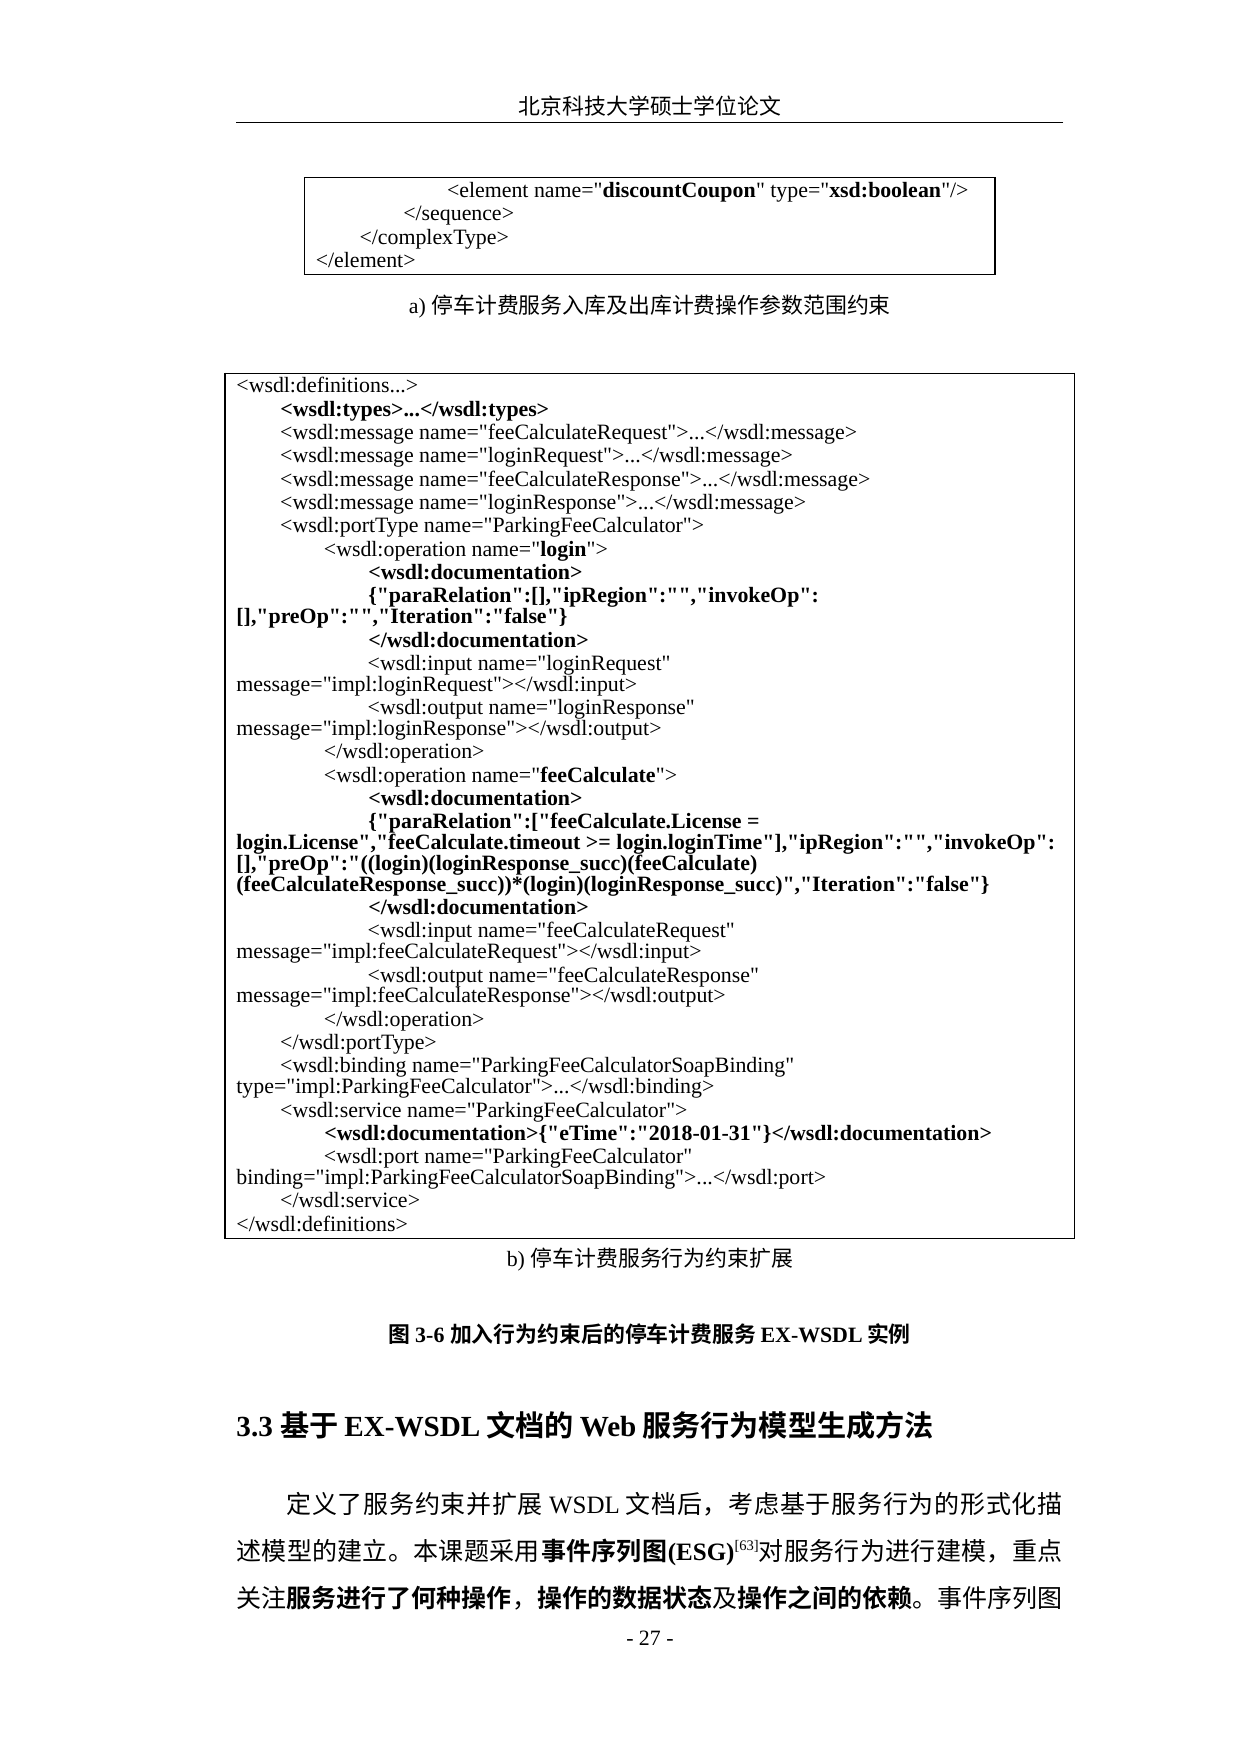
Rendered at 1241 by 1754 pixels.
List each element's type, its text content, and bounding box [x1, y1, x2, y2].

table_header <wsdl:definitions...> <wsdl:types>...</wsdl:types> <wsdl:message name="feeCalculateRequest">...</wsdl:message> <wsdl:message name="loginRequest">...</wsdl:message> <wsdl:message name="feeCalculateResponse">...</wsdl:message> <wsdl:message name="loginResponse">...</wsdl:message> <wsdl:portType name="ParkingFeeCalculator"> <wsdl:operation name="login"> <wsdl:documentation> {"paraRelation":[],"ipRegion":"","invokeOp":[],"preOp":"","Iteration":"false"} </wsdl:documentation> <wsdl:input name="loginRequest" message="impl:loginRequest"></wsdl:input> <wsdl:output name="loginResponse" message="impl:loginResponse"></wsdl:output> </wsdl:operation> <wsdl:operation name="feeCalculate"> <wsdl:documentation> {"paraRelation":["feeCalculate.License = login.License","feeCalculate.timeout >= login.loginTime"],"ipRegion":"","invokeOp":[],"preOp":"((login)(loginResponse_succ)(feeCalculate)(feeCalculateResponse_succ))*(login)(loginResponse_succ)","Iteration":"false"} </wsdl:documentation> <wsdl:input name="feeCalculateRequest" message="impl:feeCalculateRequest"></wsdl:input> <wsdl:output name="feeCalculateResponse" message="impl:feeCalculateResponse"></wsdl:output> </wsdl:operation> </wsdl:portType> <wsdl:binding name="ParkingFeeCalculatorSoapBinding" type="impl:ParkingFeeCalculator">...</wsdl:binding> <wsdl:service name="ParkingFeeCalculator"> <wsdl:documentation>{"eTime":"2018-01-31"}</wsdl:documentation> <wsdl:port name="ParkingFeeCalculator" binding="impl:ParkingFeeCalculatorSoapBinding">...</wsdl:port> </wsdl:service> </wsdl:definitions> [226, 374, 1074, 1238]
text a) 停车计费服务入库及出库计费操作参数范围约束 [236, 288, 1063, 319]
text b) 停车计费服务行为约束扩展 [236, 1241, 1063, 1273]
text 基于EX-WSDL文档的Web服务行为模型生成方法 [236, 1402, 1063, 1444]
text 图3-6 加入行为约束后的停车计费服务EX-WSDL实例 [236, 1317, 1063, 1349]
